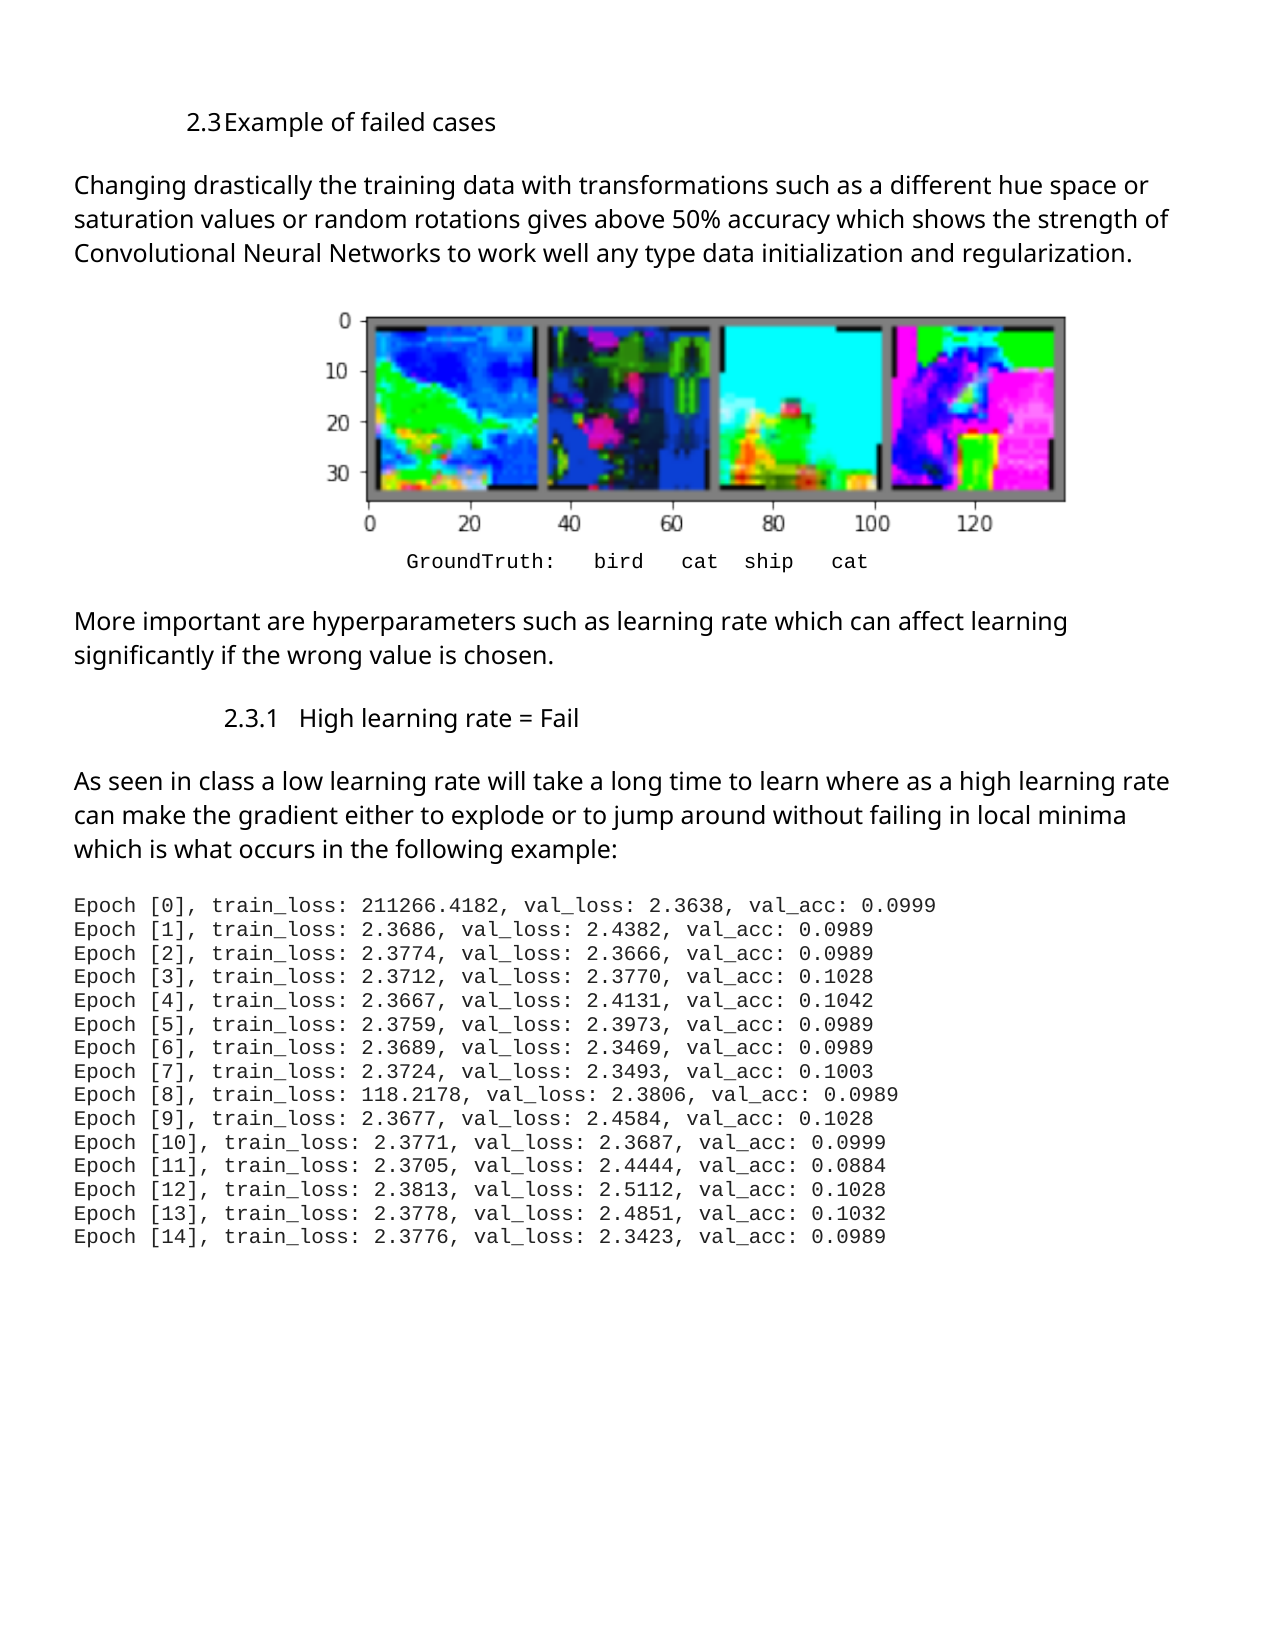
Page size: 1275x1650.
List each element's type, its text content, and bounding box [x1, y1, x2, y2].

text Epoch [2], train_loss: 2.3774, val_loss: 2.3666, val_acc: 0.0989 [73, 943, 1201, 966]
text Epoch [11], train_loss: 2.3705, val_loss: 2.4444, val_acc: 0.0884 [73, 1155, 1201, 1179]
text Epoch [7], train_loss: 2.3724, val_loss: 2.3493, val_acc: 0.1003 [73, 1061, 1201, 1084]
list Example of failed cases [186, 104, 1201, 138]
text Epoch [6], train_loss: 2.3689, val_loss: 2.3469, val_acc: 0.0989 [73, 1037, 1201, 1061]
list High learning rate = Fail [223, 701, 1201, 735]
picture [310, 298, 1077, 551]
text Epoch [10], train_loss: 2.3771, val_loss: 2.3687, val_acc: 0.0999 [73, 1132, 1201, 1155]
text Epoch [3], train_loss: 2.3712, val_loss: 2.3770, val_acc: 0.1028 [73, 966, 1201, 990]
text Changing drastically the training data with transformations such as a different hue space or saturation values or random rotations gives above 50% accuracy which shows the strength of Convolutional Neural Networks to work well any type data initialization and regularization. [73, 167, 1201, 269]
text Epoch [0], train_loss: 211266.4182, val_loss: 2.3638, val_acc: 0.0999 [73, 895, 1201, 919]
text Epoch [14], train_loss: 2.3776, val_loss: 2.3423, val_acc: 0.0989 [73, 1226, 1201, 1250]
text Epoch [13], train_loss: 2.3778, val_loss: 2.4851, val_acc: 0.1032 [73, 1203, 1201, 1226]
text Epoch [1], train_loss: 2.3686, val_loss: 2.4382, val_acc: 0.0989 [73, 919, 1201, 943]
text Epoch [9], train_loss: 2.3677, val_loss: 2.4584, val_acc: 0.1028 [73, 1108, 1201, 1132]
text More important are hyperparameters such as learning rate which can affect learning significantly if the wrong value is chosen. [73, 603, 1201, 672]
text Epoch [4], train_loss: 2.3667, val_loss: 2.4131, val_acc: 0.1042 [73, 990, 1201, 1013]
text Epoch [5], train_loss: 2.3759, val_loss: 2.3973, val_acc: 0.0989 [73, 1013, 1201, 1037]
text Epoch [8], train_loss: 118.2178, val_loss: 2.3806, val_acc: 0.0989 [73, 1084, 1201, 1108]
text GroundTruth: bird cat ship cat [73, 551, 1201, 575]
text Epoch [12], train_loss: 2.3813, val_loss: 2.5112, val_acc: 0.1028 [73, 1179, 1201, 1203]
text As seen in class a low learning rate will take a long time to learn where as a high learning rate can make the gradient either to explode or to jump around without failing in local minima which is what occurs in the following example: [73, 764, 1201, 866]
